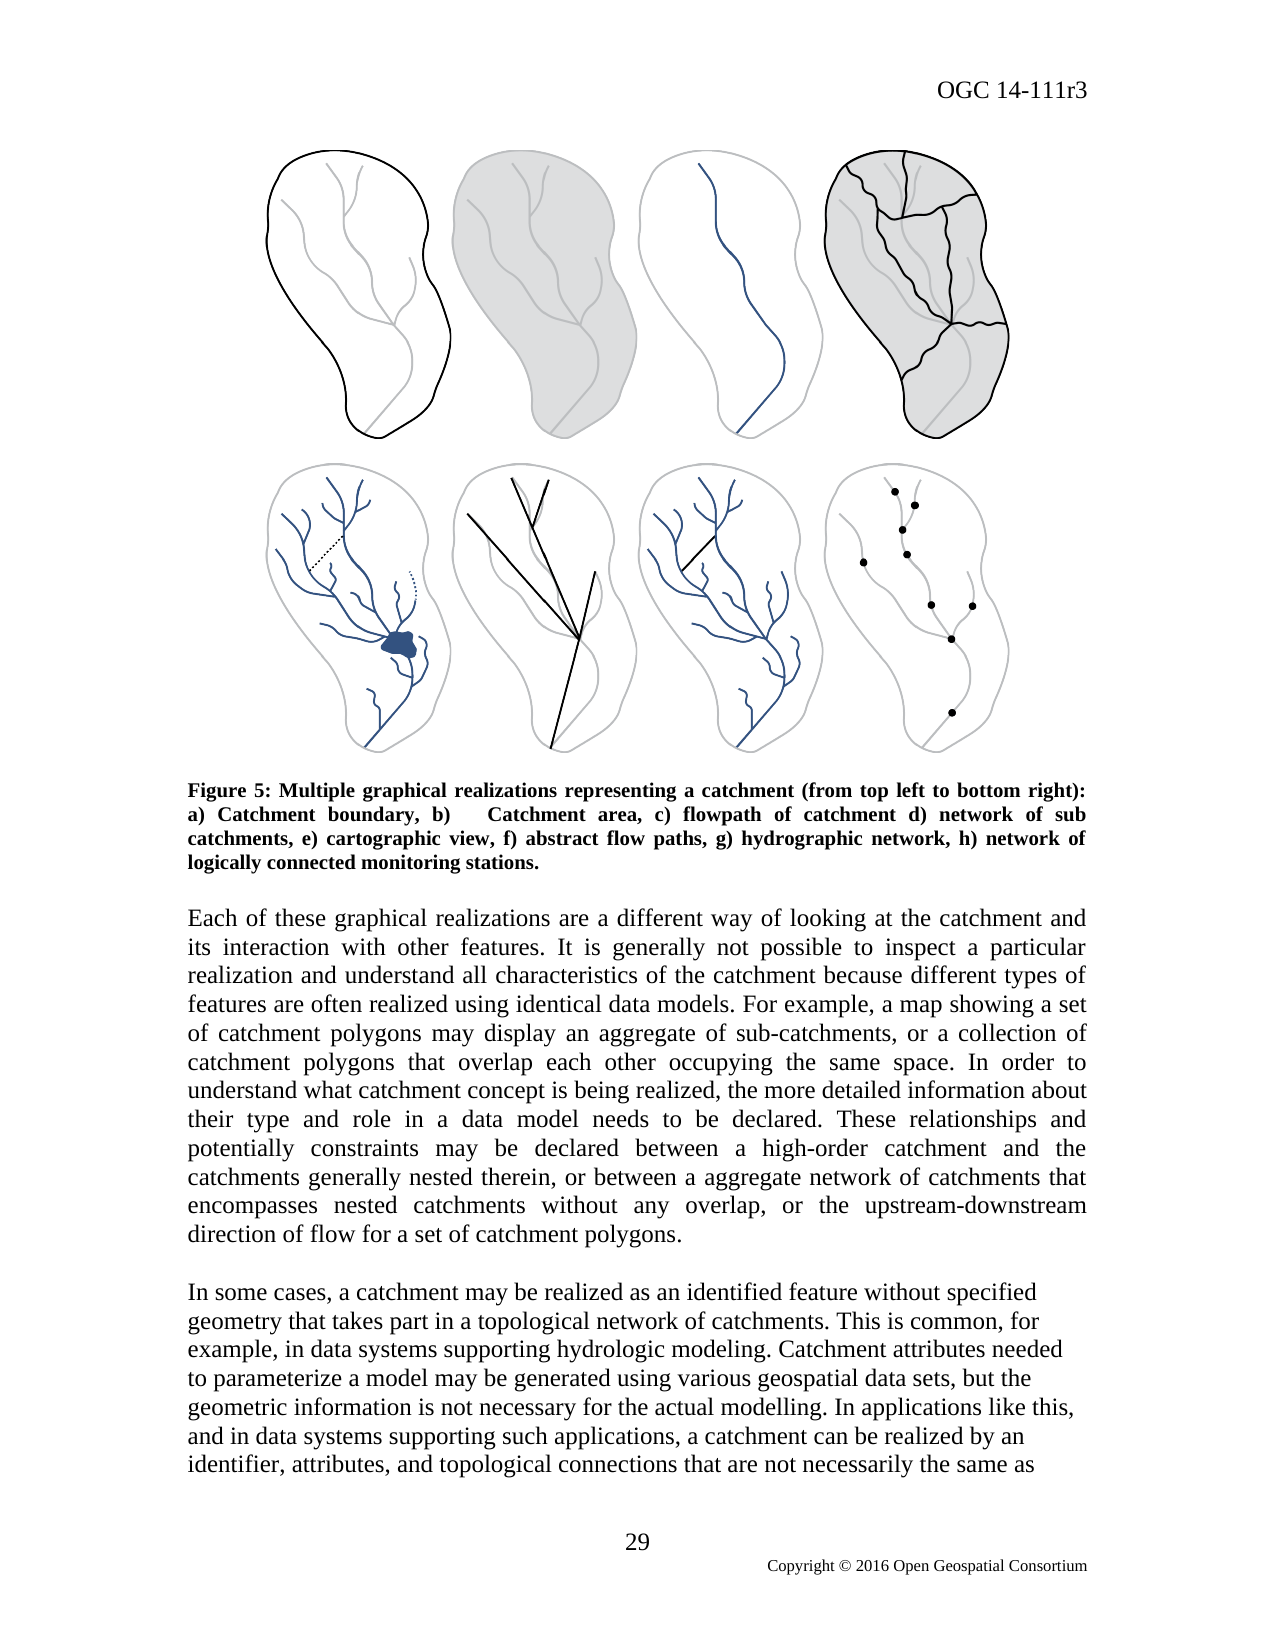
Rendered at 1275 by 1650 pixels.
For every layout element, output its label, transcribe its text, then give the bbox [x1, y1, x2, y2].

text Each of these graphical realizations are a different way of looking at the catchment and its interaction with other features. It is generally not possible to inspect a particular realization and understand all characteristics of the catchment because different types of features are often realized using identical data models. For example, a map showing a set of catchment polygons may display an aggregate of sub-catchments, or a collection of catchment polygons that overlap each other occupying the same space. In order to understand what catchment concept is being realized, the more detailed information about their type and role in a data model needs to be declared. These relationships and potentially constraints may be declared between a high-order catchment and the catchments generally nested therein, or between a aggregate network of catchments that encompasses nested catchments without any overlap, or the upstream-downstream direction of flow for a set of catchment polygons. [187, 903, 1087, 1248]
picture [265, 150, 1010, 439]
picture [265, 463, 1010, 753]
